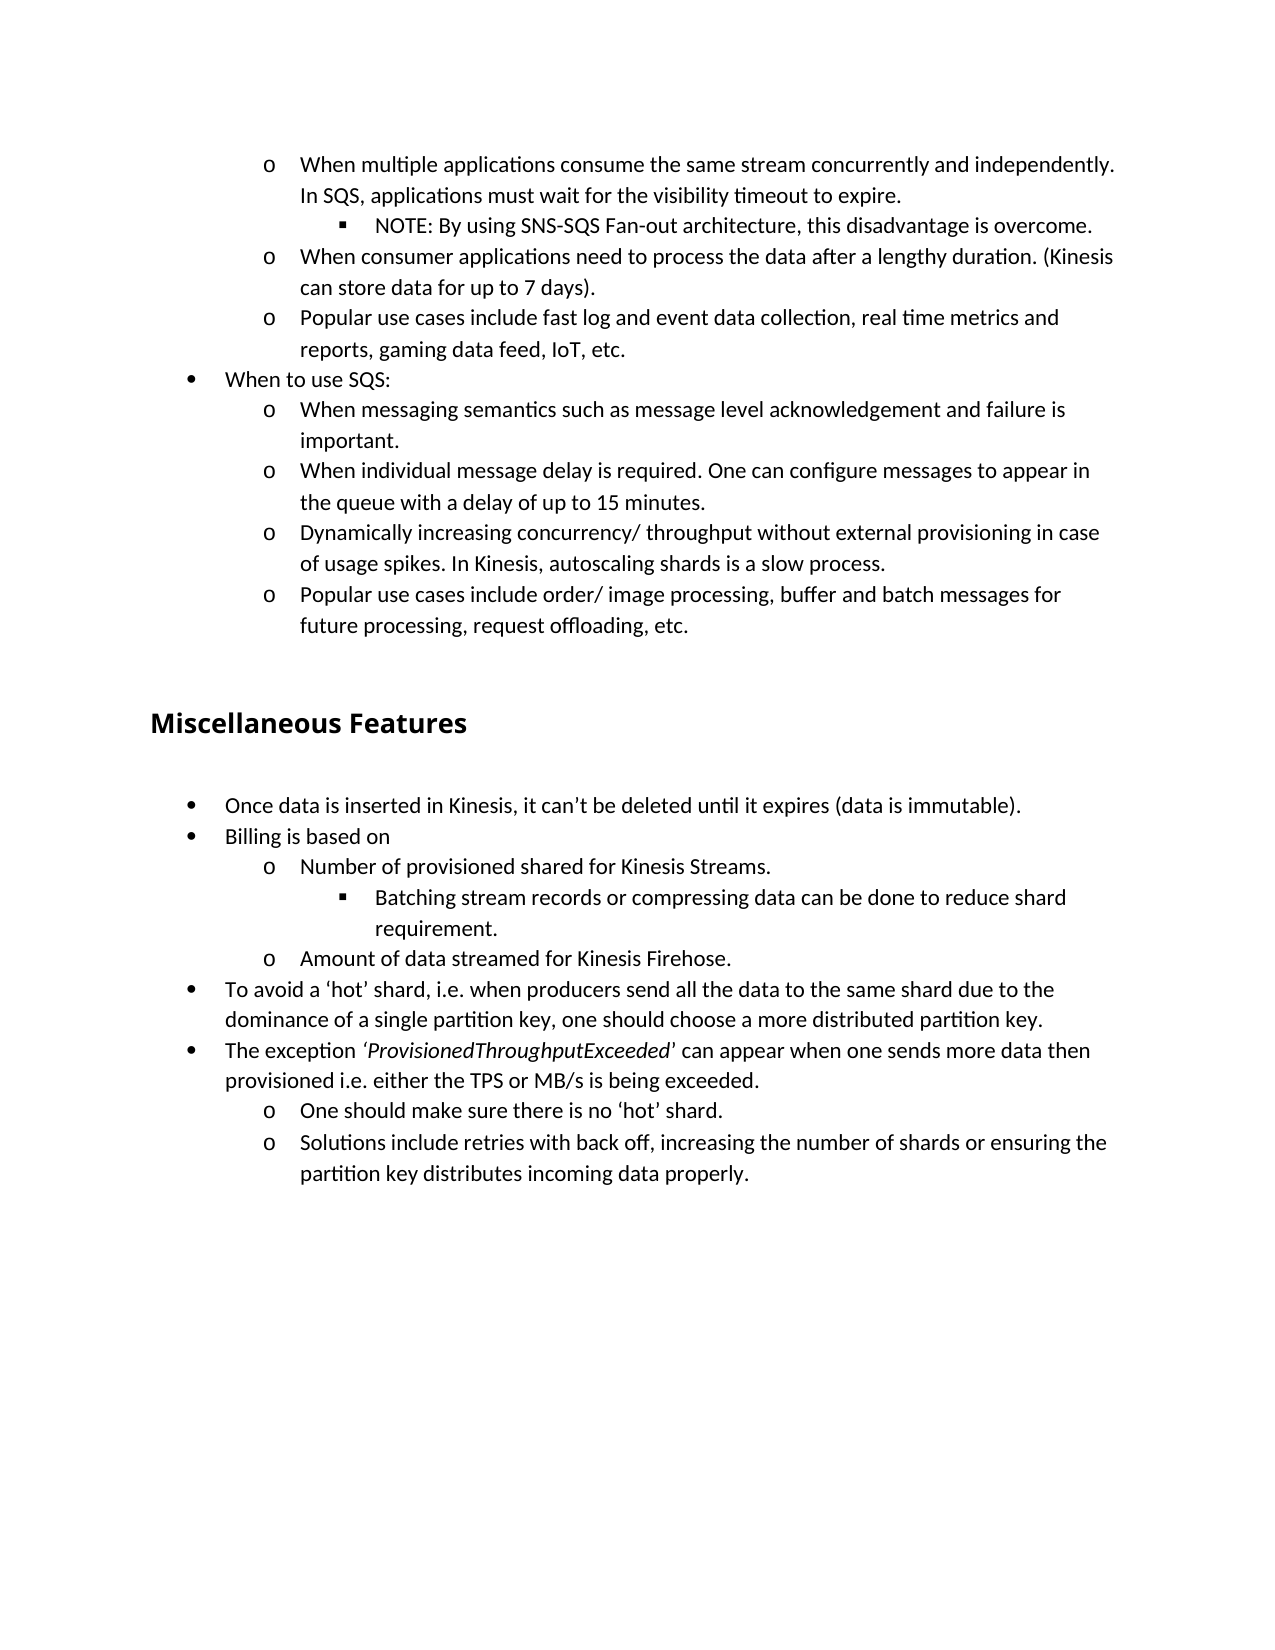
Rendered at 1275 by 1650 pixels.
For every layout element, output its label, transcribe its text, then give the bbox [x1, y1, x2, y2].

list Amount of data streamed for Kinesis Firehose. [262, 944, 1125, 973]
list Popular use cases include fast log and event data collection, real time metrics and reports, gaming data feed, IoT, etc. [262, 303, 1125, 363]
list NOTE: By using SNS-SQS Fan-out architecture, this disadvantage is overcome. [337, 212, 1125, 239]
list When multiple applications consume the same stream concurrently and independently. In SQS, applications must wait for the visibility timeout to expire. [262, 150, 1125, 209]
list Popular use cases include order/ image processing, buffer and batch messages for future processing, request offloading, etc. [262, 580, 1125, 639]
list When messaging semantics such as message level acknowledgement and failure is important. [262, 395, 1125, 454]
list Dynamically increasing concurrency/ throughput without external provisioning in case of usage spikes. In Kinesis, autoscaling shards is a slow process. [262, 518, 1125, 578]
list When individual message delay is required. One can configure messages to appear in the queue with a delay of up to 15 minutes. [262, 457, 1125, 516]
list The exception ‘ProvisionedThroughputExceeded’ can appear when one sends more data then provisioned i.e. either the TPS or MB/s is being exceeded. [187, 1036, 1125, 1094]
list Number of provisioned shared for Kinesis Streams. [262, 852, 1125, 881]
list Once data is inserted in Kinesis, it can’t be deleted until it expires (data is immutable). [187, 792, 1125, 819]
list Batching stream records or compressing data can be done to reduce shard requirement. [337, 883, 1125, 942]
list Solutions include retries with back off, increasing the number of shards or ensuring the partition key distributes incoming data properly. [262, 1128, 1125, 1187]
list When consumer applications need to process the data after a lengthy duration. (Kinesis can store data for up to 7 days). [262, 242, 1125, 301]
subtitle Miscellaneous Features [150, 705, 1125, 742]
list Billing is based on [187, 822, 1125, 850]
list To avoid a ‘hot’ shard, i.e. when producers send all the data to the same shard due to the dominance of a single partition key, one should choose a more distributed partition key. [187, 975, 1125, 1033]
list When to use SQS: [187, 365, 1125, 393]
list One should make sure there is no ‘hot’ shard. [262, 1096, 1125, 1125]
